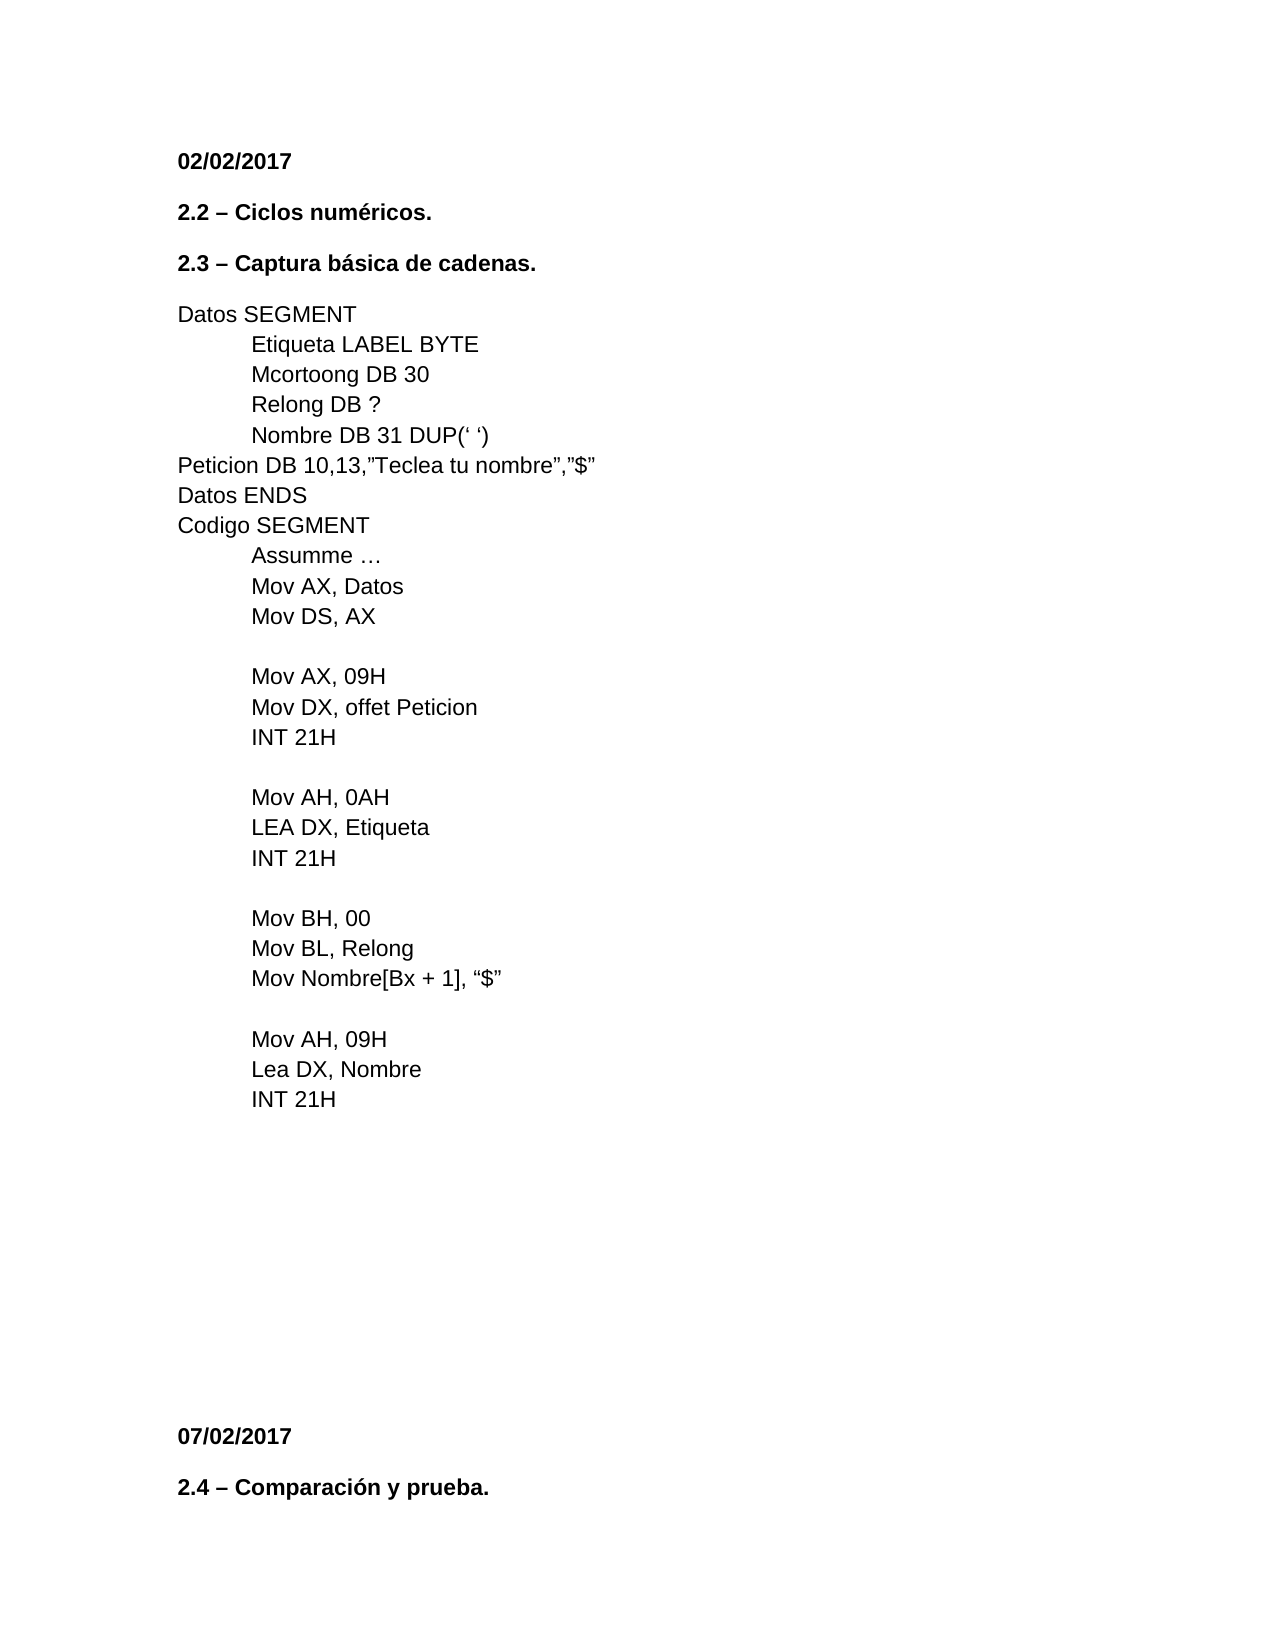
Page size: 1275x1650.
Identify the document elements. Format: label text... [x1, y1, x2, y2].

text Mov AX, Datos [177, 573, 1098, 599]
text Etiqueta LABEL BYTE [177, 331, 1098, 357]
text Relong DB ? [177, 391, 1098, 418]
text INT 21H [177, 724, 1098, 750]
text Mov DS, AX [177, 603, 1098, 629]
text Nombre DB 31 DUP(‘ ‘) [177, 422, 1098, 448]
text Mov BL, Relong [177, 935, 1098, 961]
text Lea DX, Nombre [177, 1056, 1098, 1082]
text Datos ENDS [177, 482, 1098, 508]
text Mov Nombre[Bx + 1], “$” [177, 965, 1098, 992]
text Mov DX, offet Peticion [177, 693, 1098, 720]
text Peticion DB 10,13,”Teclea tu nombre”,”$” [177, 452, 1098, 478]
text LEA DX, Etiqueta [177, 814, 1098, 841]
text Mov AX, 09H [177, 663, 1098, 689]
text Assumme … [177, 542, 1098, 569]
text Mov BH, 00 [177, 905, 1098, 931]
text 2.3 – Captura básica de cadenas. [177, 250, 1098, 276]
text 2.4 – Comparación y prueba. [177, 1474, 1098, 1500]
text 07/02/2017 [177, 1423, 1098, 1449]
text Mcortoong DB 30 [177, 361, 1098, 387]
text Mov AH, 0AH [177, 784, 1098, 810]
text INT 21H [177, 1086, 1098, 1112]
text Mov AH, 09H [177, 1026, 1098, 1052]
text Codigo SEGMENT [177, 512, 1098, 538]
text INT 21H [177, 844, 1098, 871]
text 02/02/2017 [177, 148, 1098, 174]
text 2.2 – Ciclos numéricos. [177, 199, 1098, 225]
text Datos SEGMENT [177, 301, 1098, 327]
